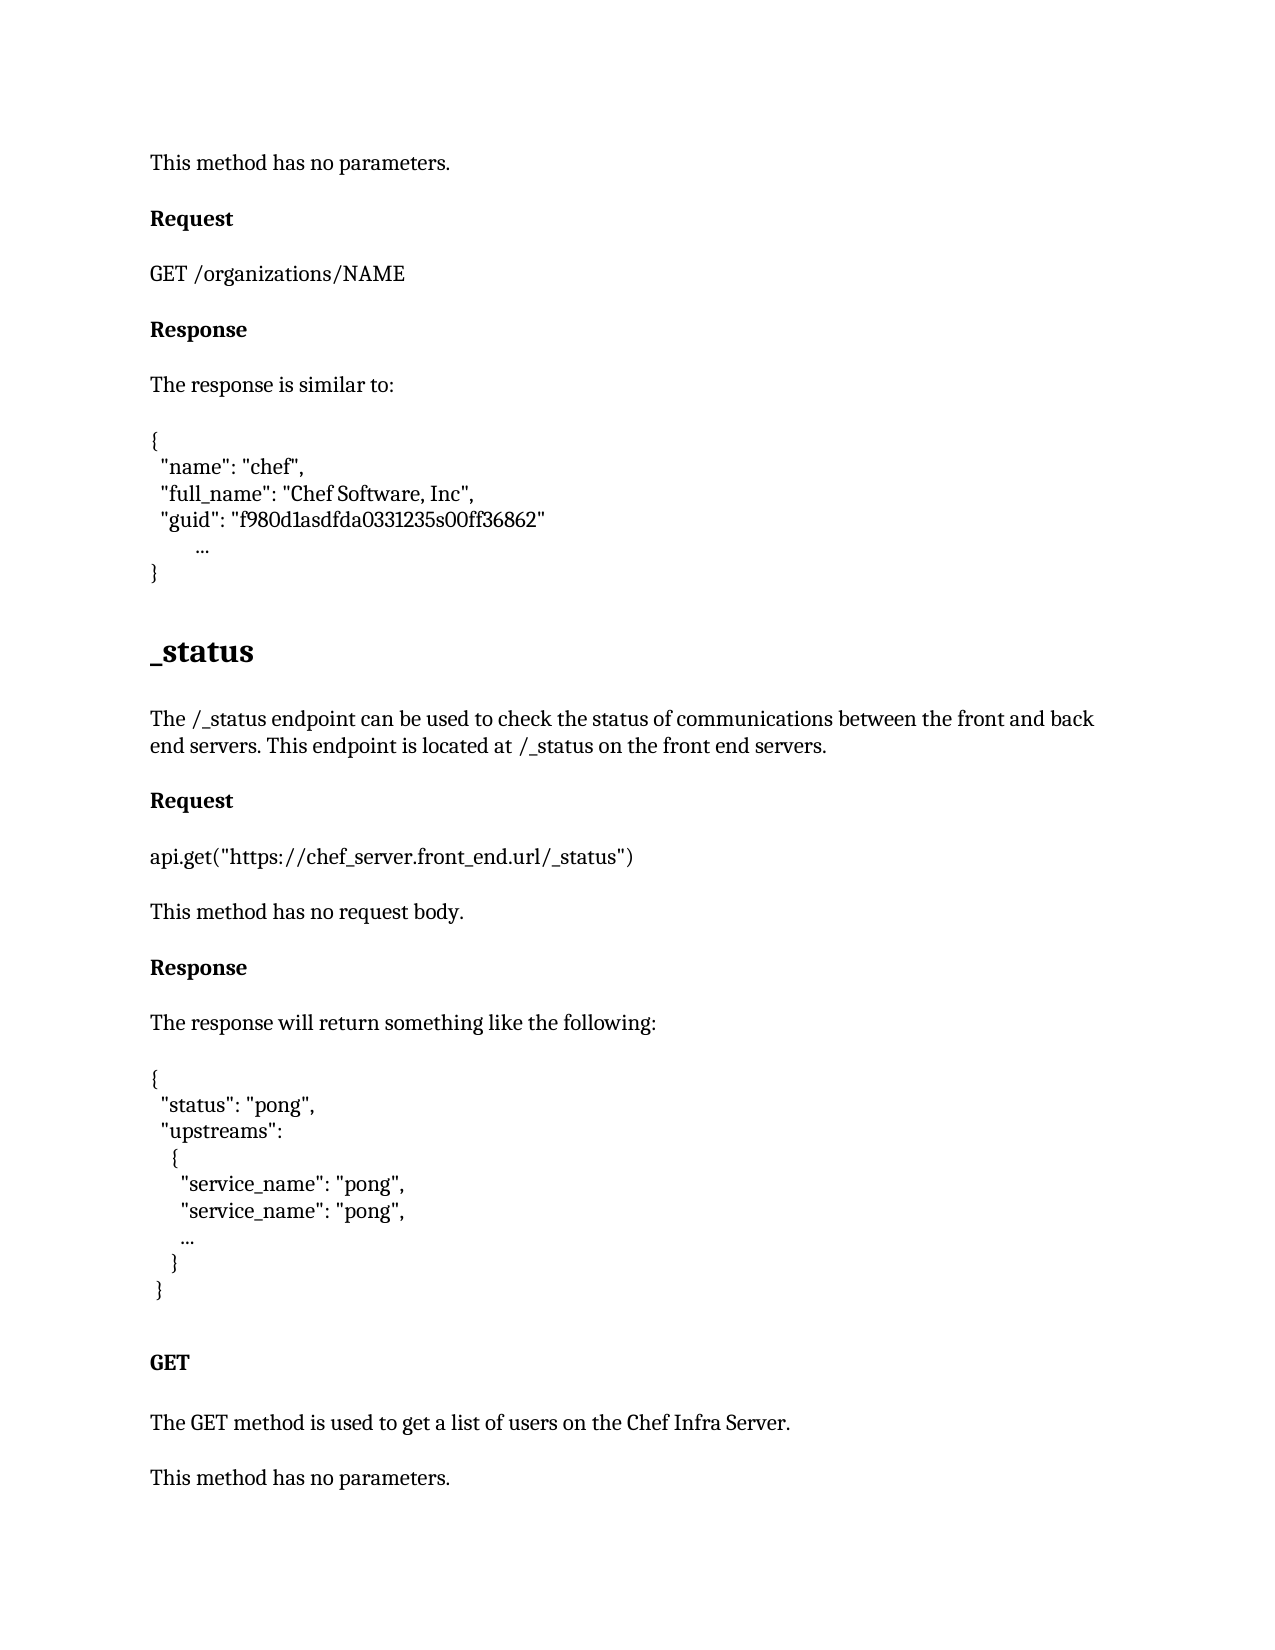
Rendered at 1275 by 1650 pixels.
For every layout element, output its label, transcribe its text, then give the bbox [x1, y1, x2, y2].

text { [150, 428, 1125, 454]
text api.get("https://chef_server.front_end.url/_status") [150, 843, 1125, 870]
text The GET method is used to get a list of users on the Chef Infra Server. [150, 1409, 1125, 1436]
text "service_name": "pong", [150, 1171, 1125, 1197]
text } [150, 559, 1125, 586]
text "name": "chef", [150, 454, 1125, 480]
text GET /organizations/NAME [150, 261, 1125, 287]
text The response will return something like the following: [150, 1010, 1125, 1036]
text Response [150, 954, 1125, 981]
text "service_name": "pong", [150, 1197, 1125, 1224]
text ... [150, 1224, 1125, 1250]
text "guid": "f980d1asdfda0331235s00ff36862" [150, 507, 1125, 533]
text { [150, 1066, 1125, 1092]
text Request [150, 788, 1125, 814]
text Response [150, 317, 1125, 343]
text This method has no request body. [150, 899, 1125, 925]
text "status": "pong", [150, 1092, 1125, 1118]
subtitle GET [150, 1350, 1125, 1376]
text Request [150, 206, 1125, 232]
text "full_name": "Chef Software, Inc", [150, 480, 1125, 507]
text The response is similar to: [150, 372, 1125, 398]
text This method has no parameters. [150, 1465, 1125, 1491]
text The /_status endpoint can be used to check the status of communications between the front and back end servers. This endpoint is located at /_status on the front end servers. [150, 706, 1125, 759]
text This method has no parameters. [150, 150, 1125, 176]
text } [150, 1276, 1125, 1303]
text "upstreams": [150, 1118, 1125, 1145]
text } [150, 1250, 1125, 1276]
subtitle _status [150, 633, 1125, 671]
text { [150, 1145, 1125, 1171]
text ... [150, 533, 1125, 559]
